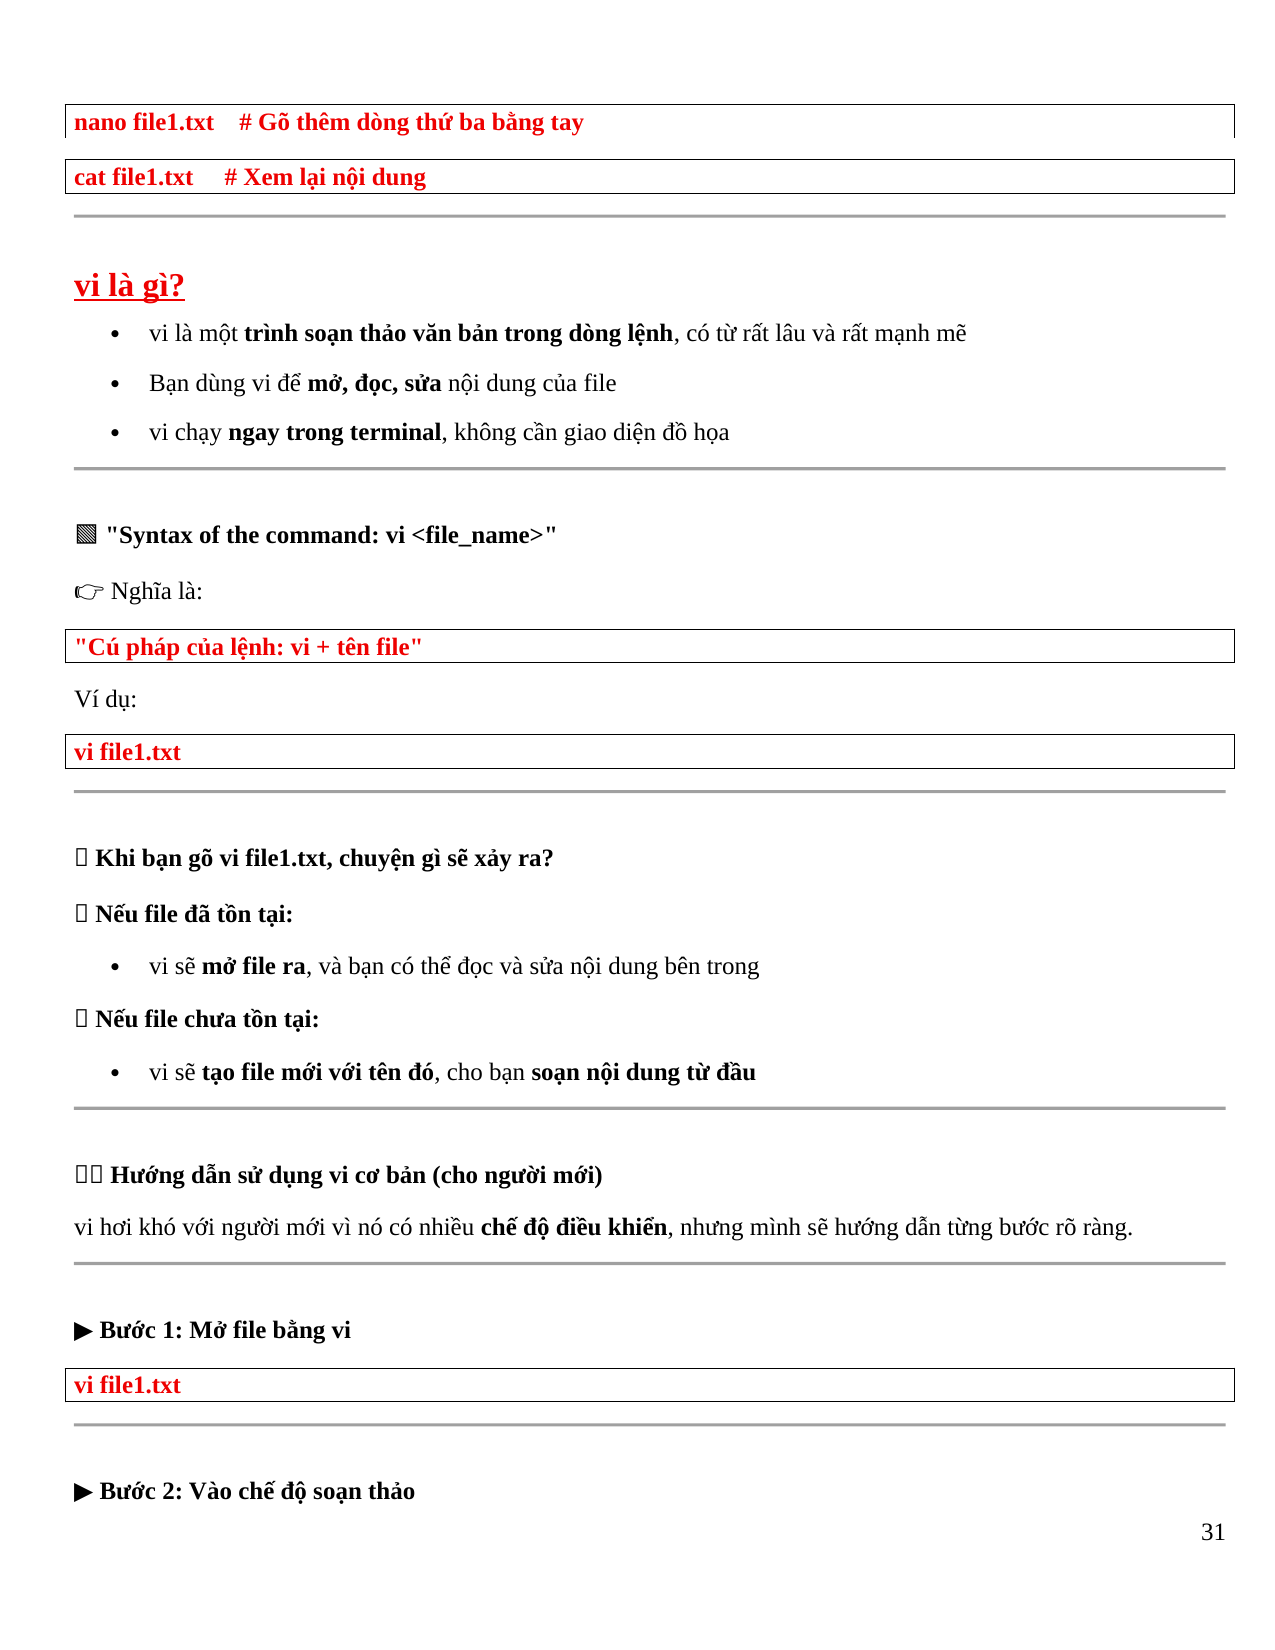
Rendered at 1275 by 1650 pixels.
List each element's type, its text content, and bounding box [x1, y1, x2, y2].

text Ví dụ: [74, 684, 1226, 713]
subtitle vi là gì? [74, 218, 1226, 304]
text 👉 Nghĩa là: [74, 573, 1226, 607]
text cat file1.txt # Xem lại nội dung [66, 160, 1234, 193]
text vi hơi khó với người mới vì nó có nhiều chế độ điều khiển, nhưng mình sẽ hướng dẫn từng bước rõ ràng. [74, 1212, 1226, 1241]
list vi chạy ngay trong terminal, không cần giao diện đồ họa [111, 417, 1226, 446]
list Bạn dùng vi để mở, đọc, sửa nội dung của file [111, 368, 1226, 397]
text vi file1.txt [66, 735, 1234, 768]
text ✅ Nếu file chưa tồn tại: [74, 1001, 1226, 1035]
text 🧑‍🏫 Hướng dẫn sử dụng vi cơ bản (cho người mới) [74, 1156, 1226, 1190]
text 🟩 "Syntax of the command: vi <file_name>" [74, 517, 1226, 551]
text ✅ Nếu file đã tồn tại: [74, 896, 1226, 930]
text nano file1.txt # Gõ thêm dòng thứ ba bằng tay [66, 105, 1234, 138]
list vi là một trình soạn thảo văn bản trong dòng lệnh, có từ rất lâu và rất mạnh mẽ [111, 318, 1226, 347]
text "Cú pháp của lệnh: vi + tên file" [66, 630, 1234, 662]
text ▶️ Bước 2: Vào chế độ soạn thảo [74, 1473, 1226, 1507]
text 🧪 Khi bạn gõ vi file1.txt, chuyện gì sẽ xảy ra? [74, 840, 1226, 874]
list vi sẽ mở file ra, và bạn có thể đọc và sửa nội dung bên trong [111, 951, 1226, 980]
text vi file1.txt [66, 1369, 1234, 1401]
text ▶️ Bước 1: Mở file bằng vi [74, 1312, 1226, 1346]
list vi sẽ tạo file mới với tên đó, cho bạn soạn nội dung từ đầu [111, 1057, 1226, 1086]
